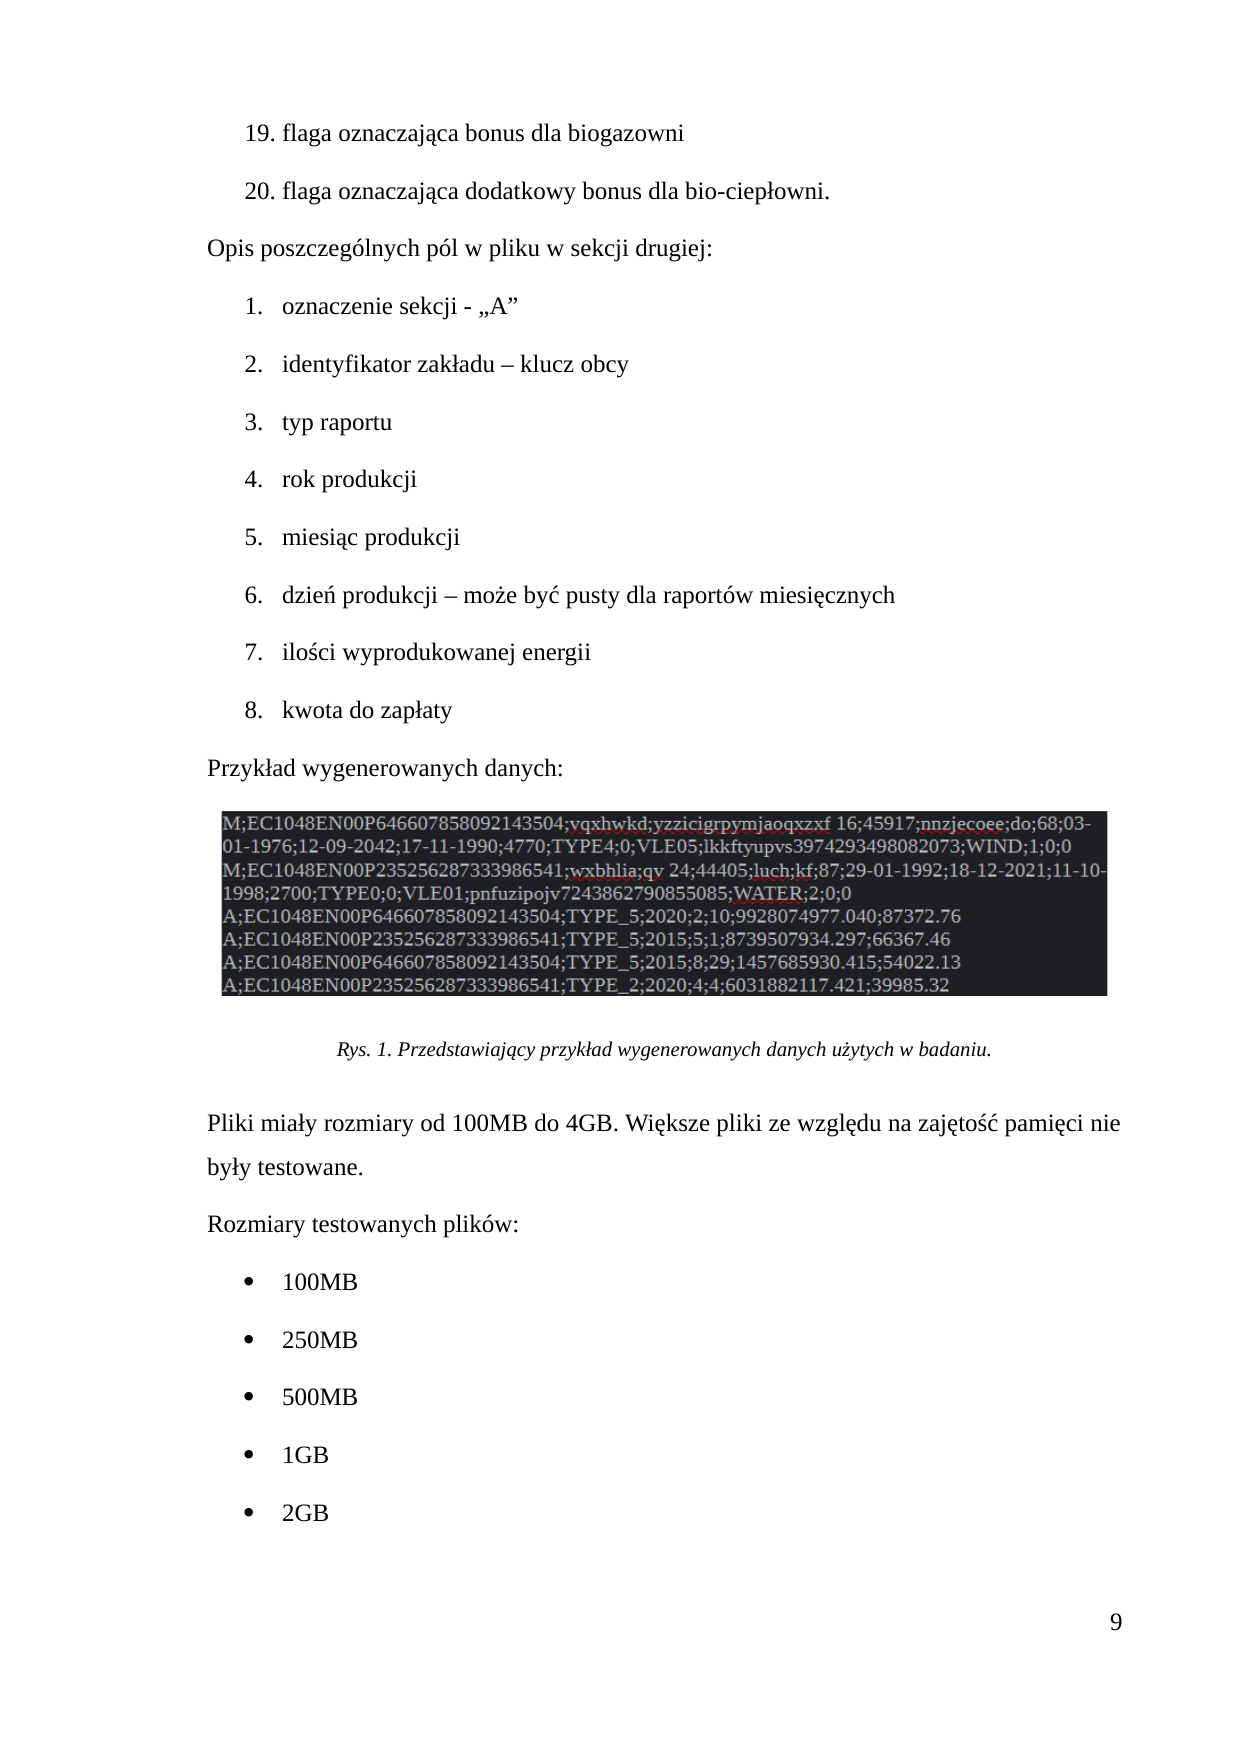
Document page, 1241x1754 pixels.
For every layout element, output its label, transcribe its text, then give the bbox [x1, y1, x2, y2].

list 2GB [244, 1498, 1122, 1527]
list rok produkcji [244, 464, 1122, 493]
picture [221, 810, 1108, 996]
text Pliki miały rozmiary od 100MB do 4GB. Większe pliki ze względu na zajętość pamięci nie były testowane. [207, 1108, 1122, 1180]
list miesiąc produkcji [244, 522, 1122, 551]
list 500MB [244, 1382, 1122, 1411]
list ilości wyprodukowanej energii [244, 637, 1122, 666]
text Przykład wygenerowanych danych: [207, 753, 1122, 782]
list 100MB [244, 1267, 1122, 1296]
text Opis poszczególnych pól w pliku w sekcji drugiej: [207, 233, 1122, 262]
list typ raportu [244, 407, 1122, 435]
list flaga oznaczająca dodatkowy bonus dla bio-ciepłowni. [244, 176, 1122, 204]
text Rozmiary testowanych plików: [207, 1209, 1122, 1238]
list 250MB [244, 1325, 1122, 1353]
list 1GB [244, 1440, 1122, 1469]
list dzień produkcji – może być pusty dla raportów miesięcznych [244, 580, 1122, 608]
list kwota do zapłaty [244, 695, 1122, 724]
list flaga oznaczająca bonus dla biogazowni [244, 118, 1122, 147]
list oznaczenie sekcji - „A” [244, 291, 1122, 320]
list identyfikator zakładu – klucz obcy [244, 349, 1122, 378]
